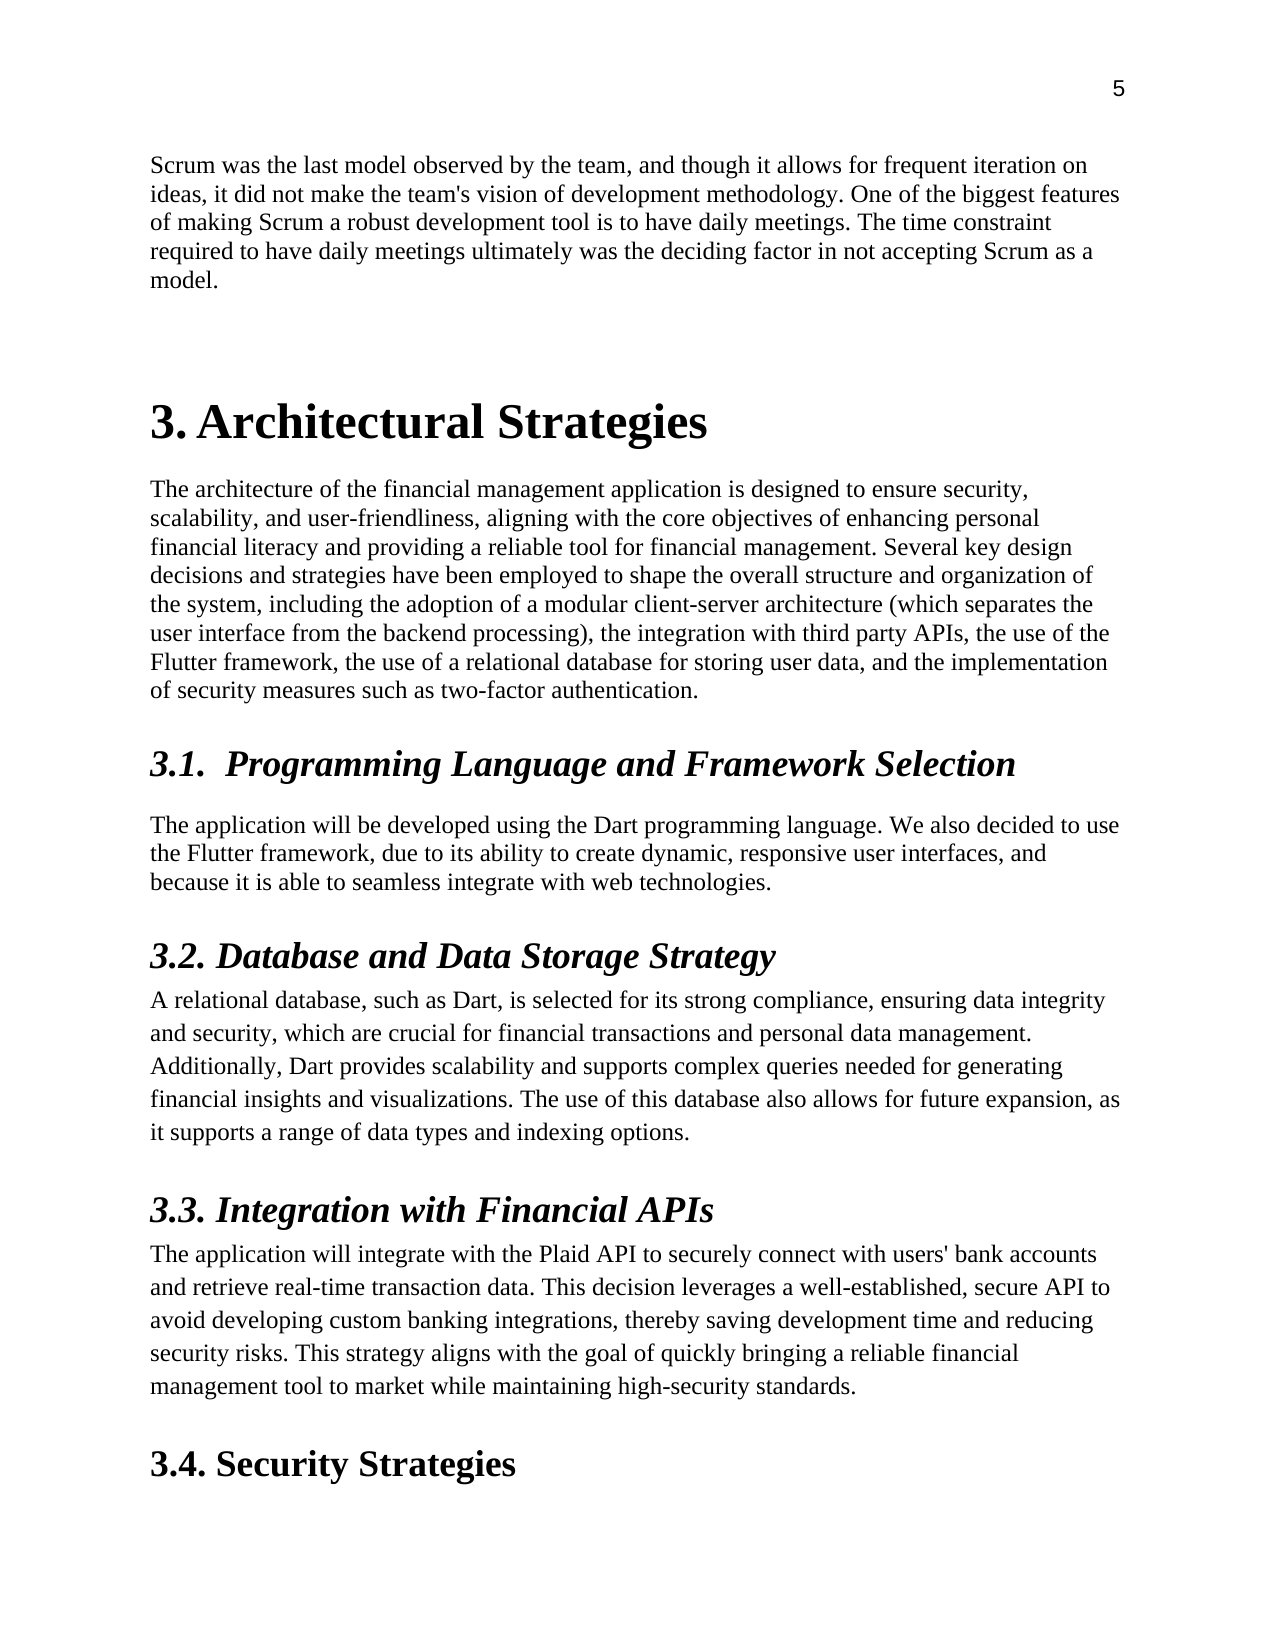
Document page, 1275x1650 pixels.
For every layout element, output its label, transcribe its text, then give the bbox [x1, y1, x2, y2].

subtitle 3.4. Security Strategies [150, 1442, 1125, 1485]
subtitle 3. Architectural Strategies [150, 392, 1125, 449]
subtitle 3.3. Integration with Financial APIs [150, 1188, 1125, 1231]
subtitle 3.1. Programming Language and Framework Selection [150, 742, 1125, 785]
text The application will be developed using the Dart programming language. We also decided to use the Flutter framework, due to its ability to create dynamic, responsive user interfaces, and because it is able to seamless integrate with web technologies. [150, 810, 1125, 896]
text A relational database, such as Dart, is selected for its strong compliance, ensuring data integrity and security, which are crucial for financial transactions and personal data management. Additionally, Dart provides scalability and supports complex queries needed for generating financial insights and visualizations. The use of this database also allows for future expansion, as it supports a range of data types and indexing options. [150, 985, 1125, 1146]
text Scrum was the last model observed by the team, and though it allows for frequent iteration on ideas, it did not make the team's vision of development methodology. One of the biggest features of making Scrum a robust development tool is to have daily meetings. The time constraint required to have daily meetings ultimately was the deciding factor in not accepting Scrum as a model. [150, 150, 1125, 294]
text The architecture of the financial management application is designed to ensure security, scalability, and user-friendliness, aligning with the core objectives of enhancing personal financial literacy and providing a reliable tool for financial management. Several key design decisions and strategies have been employed to shape the overall structure and organization of the system, including the adoption of a modular client-server architecture (which separates the user interface from the backend processing), the integration with third party APIs, the use of the Flutter framework, the use of a relational database for storing user data, and the implementation of security measures such as two-factor authentication. [150, 474, 1125, 704]
subtitle 3.2. Database and Data Storage Strategy [150, 933, 1125, 977]
text The application will integrate with the Plaid API to securely connect with users' bank accounts and retrieve real-time transaction data. This decision leverages a well-established, secure API to avoid developing custom banking integrations, thereby saving development time and reducing security risks. This strategy aligns with the goal of quickly bringing a reliable financial management tool to market while maintaining high-security standards. [150, 1239, 1125, 1400]
